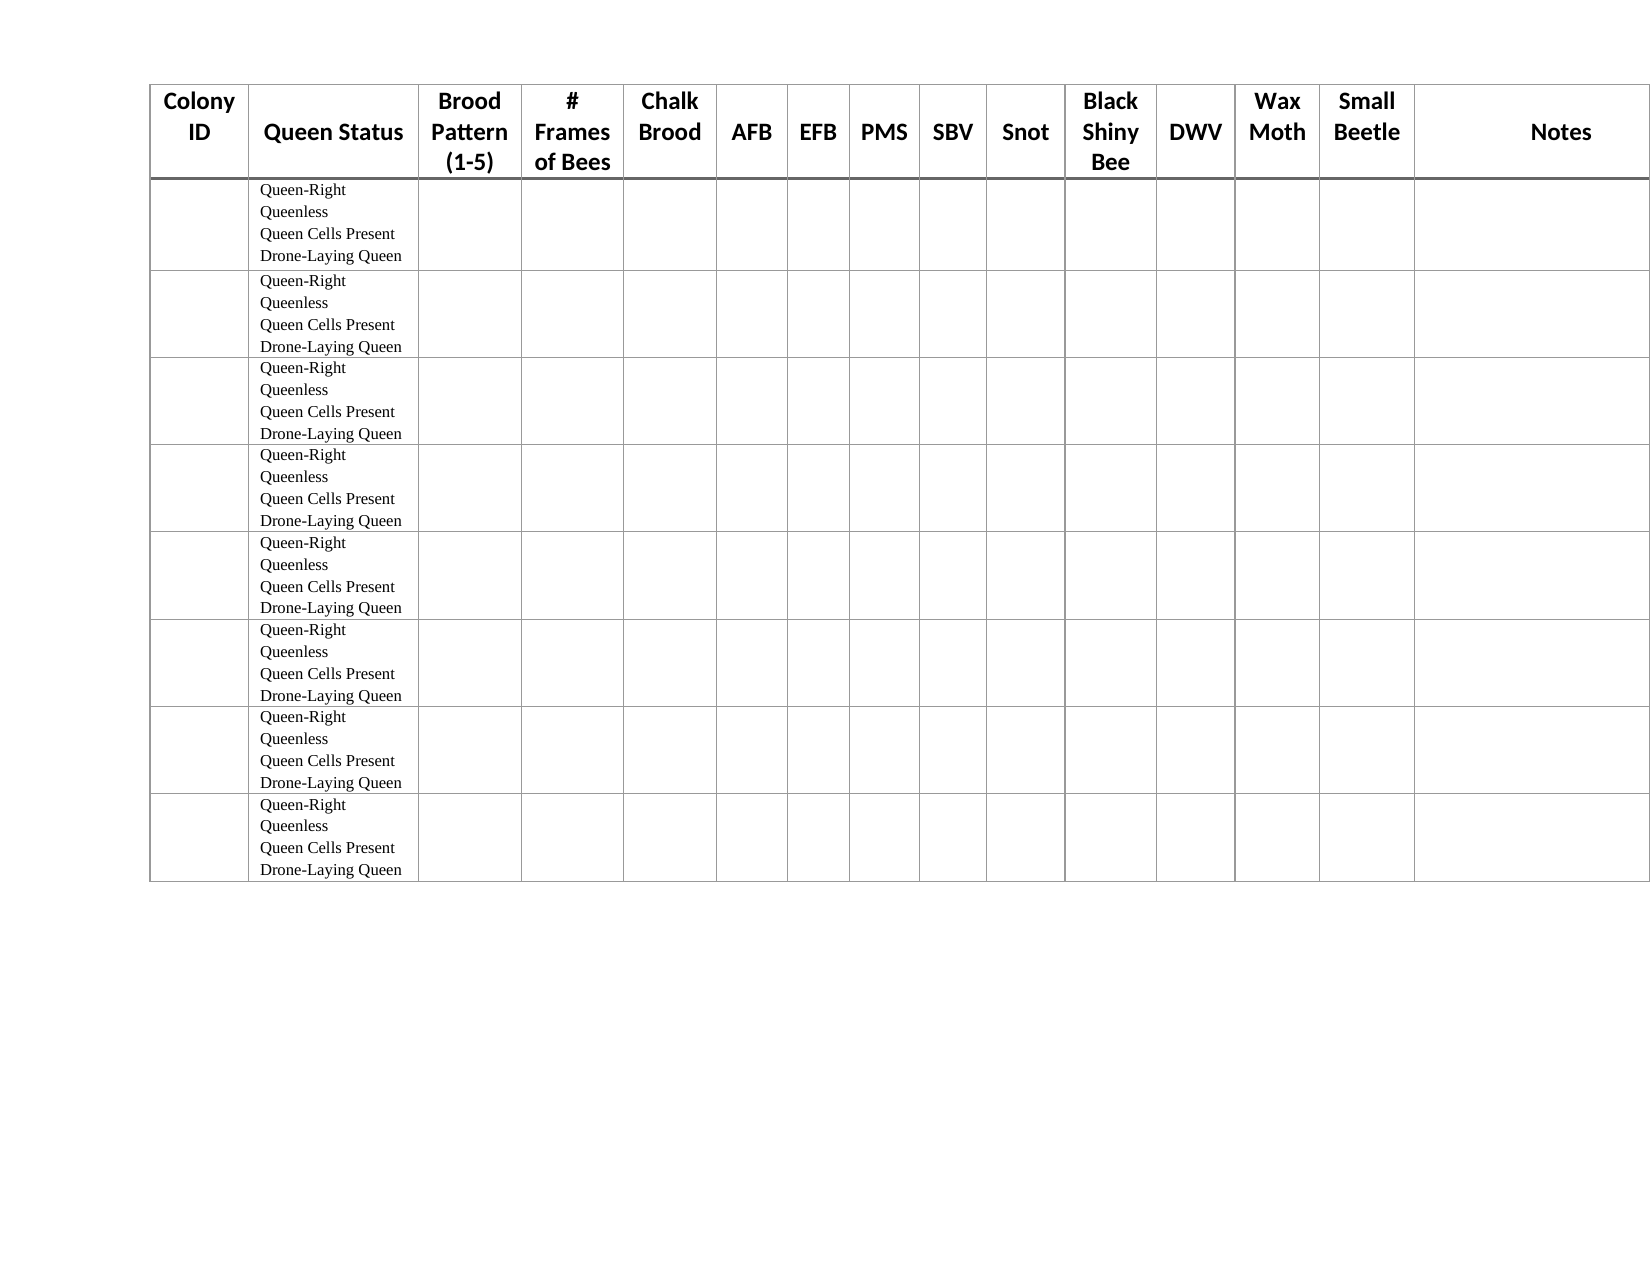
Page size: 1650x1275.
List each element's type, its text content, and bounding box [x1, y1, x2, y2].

table_cell [1157, 358, 1234, 444]
table_cell [624, 794, 716, 881]
table_cell [419, 180, 521, 269]
table_cell [717, 271, 787, 357]
table_cell [1236, 620, 1319, 706]
table_cell [850, 532, 919, 619]
table_cell [1320, 445, 1414, 531]
table_cell [1066, 620, 1156, 706]
table_cell [920, 794, 986, 881]
table_cell [788, 794, 849, 881]
table_cell Queen-Right Queenless Queen Cells Present Drone-Laying Queen [249, 794, 418, 881]
table_cell [1066, 180, 1156, 269]
table_header SBV [920, 85, 986, 177]
table_cell [1236, 532, 1319, 619]
table_cell [419, 358, 521, 444]
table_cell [249, 180, 418, 269]
table_cell [1157, 620, 1234, 706]
table_cell [920, 271, 986, 357]
table_cell [522, 707, 623, 793]
table_cell [624, 532, 716, 619]
table_cell [1066, 794, 1156, 881]
table_cell [522, 620, 623, 706]
table_cell [624, 180, 716, 269]
table_cell [1320, 532, 1414, 619]
table_cell [522, 445, 623, 531]
table_cell [419, 794, 521, 881]
table_cell [151, 707, 248, 793]
table_cell [920, 445, 986, 531]
table_cell [1157, 532, 1234, 619]
table_cell [987, 358, 1064, 444]
table_header Wax Moth [1236, 85, 1319, 177]
table_cell [788, 707, 849, 793]
table_cell [1157, 271, 1234, 357]
table_cell [920, 358, 986, 444]
table_header Notes [1415, 85, 1649, 177]
table_cell [920, 532, 986, 619]
table_cell [1066, 358, 1156, 444]
table_cell [151, 271, 248, 357]
table_cell [1157, 445, 1234, 531]
table_cell [522, 180, 623, 269]
table_cell [850, 620, 919, 706]
table_cell [624, 358, 716, 444]
table_cell [419, 532, 521, 619]
table_cell [788, 532, 849, 619]
table_cell [987, 445, 1064, 531]
table_cell Queen-Right Queenless Queen Cells Present Drone-Laying Queen [249, 707, 418, 793]
table_cell [1236, 445, 1319, 531]
table_cell [987, 180, 1064, 269]
table_cell [717, 445, 787, 531]
table_cell [850, 358, 919, 444]
table_cell [1157, 180, 1234, 269]
table_cell [1320, 180, 1414, 269]
table_cell [1320, 358, 1414, 444]
table_cell [1066, 707, 1156, 793]
table_cell [1236, 707, 1319, 793]
table_cell [1415, 358, 1649, 444]
table_cell Queen-Right Queenless Queen Cells Present Drone-Laying Queen [249, 532, 418, 619]
table_cell [1415, 794, 1649, 881]
table_cell Queen-Right Queenless Queen Cells Present Drone-Laying Queen [249, 271, 418, 357]
table_cell [1066, 271, 1156, 357]
table_cell [717, 794, 787, 881]
table_header Black Shiny Bee [1066, 85, 1156, 177]
table_cell [151, 358, 248, 444]
table_cell [1236, 180, 1319, 269]
table_cell [850, 794, 919, 881]
table_cell [151, 794, 248, 881]
table_cell [1320, 707, 1414, 793]
table_cell [717, 532, 787, 619]
table_cell [788, 445, 849, 531]
table_cell [987, 707, 1064, 793]
table_header # Frames of Bees [522, 85, 623, 177]
table_cell [987, 620, 1064, 706]
table_cell [1320, 794, 1414, 881]
table_header Small Beetle [1320, 85, 1414, 177]
table_cell [151, 620, 248, 706]
table_cell [151, 445, 248, 531]
table_cell [1157, 707, 1234, 793]
table_header AFB [717, 85, 787, 177]
table_cell Queen-Right Queenless Queen Cells Present Drone-Laying Queen [249, 358, 418, 444]
table_cell [1415, 532, 1649, 619]
table_header Queen Status [249, 85, 418, 177]
table_header Chalk Brood [624, 85, 716, 177]
table_cell [1415, 445, 1649, 531]
table_header Snot [987, 85, 1064, 177]
table_cell [522, 358, 623, 444]
table_cell [1415, 707, 1649, 793]
table_cell [419, 271, 521, 357]
table_cell [151, 180, 248, 269]
table_cell [1236, 358, 1319, 444]
table_cell [717, 707, 787, 793]
table_cell [522, 271, 623, 357]
table_cell [1415, 620, 1649, 706]
table_cell [717, 358, 787, 444]
table_cell [788, 180, 849, 269]
table_cell [987, 271, 1064, 357]
table_header DWV [1157, 85, 1234, 177]
table_header Brood Pattern (1-5) [419, 85, 521, 177]
table_cell [1066, 532, 1156, 619]
table_cell [624, 271, 716, 357]
table_header EFB [788, 85, 849, 177]
table_cell [987, 532, 1064, 619]
table_cell [419, 445, 521, 531]
table_cell [419, 620, 521, 706]
table_cell [522, 532, 623, 619]
table_cell Queen-Right Queenless Queen Cells Present Drone-Laying Queen [249, 445, 418, 531]
table_cell [788, 271, 849, 357]
table_cell [1236, 271, 1319, 357]
table_cell [850, 707, 919, 793]
table_cell [1320, 271, 1414, 357]
table_cell [419, 707, 521, 793]
table_cell [1066, 445, 1156, 531]
table_cell [920, 707, 986, 793]
table_cell [1236, 794, 1319, 881]
table_header PMS [850, 85, 919, 177]
table_cell [151, 532, 248, 619]
table_cell [522, 794, 623, 881]
table_cell [1320, 620, 1414, 706]
table_cell [624, 707, 716, 793]
table_cell [850, 271, 919, 357]
table_cell [987, 794, 1064, 881]
table_cell [1415, 180, 1649, 269]
table_cell [1415, 271, 1649, 357]
table_cell [850, 445, 919, 531]
table_cell [624, 445, 716, 531]
table_cell [850, 180, 919, 269]
table_cell [1157, 794, 1234, 881]
table_cell [717, 180, 787, 269]
table_cell [920, 180, 986, 269]
table_header Colony ID [151, 85, 248, 177]
table_cell [624, 620, 716, 706]
table_cell Queen-Right Queenless Queen Cells Present Drone-Laying Queen [249, 620, 418, 706]
table_cell [717, 620, 787, 706]
table_cell [788, 620, 849, 706]
table_cell [920, 620, 986, 706]
table_cell [788, 358, 849, 444]
